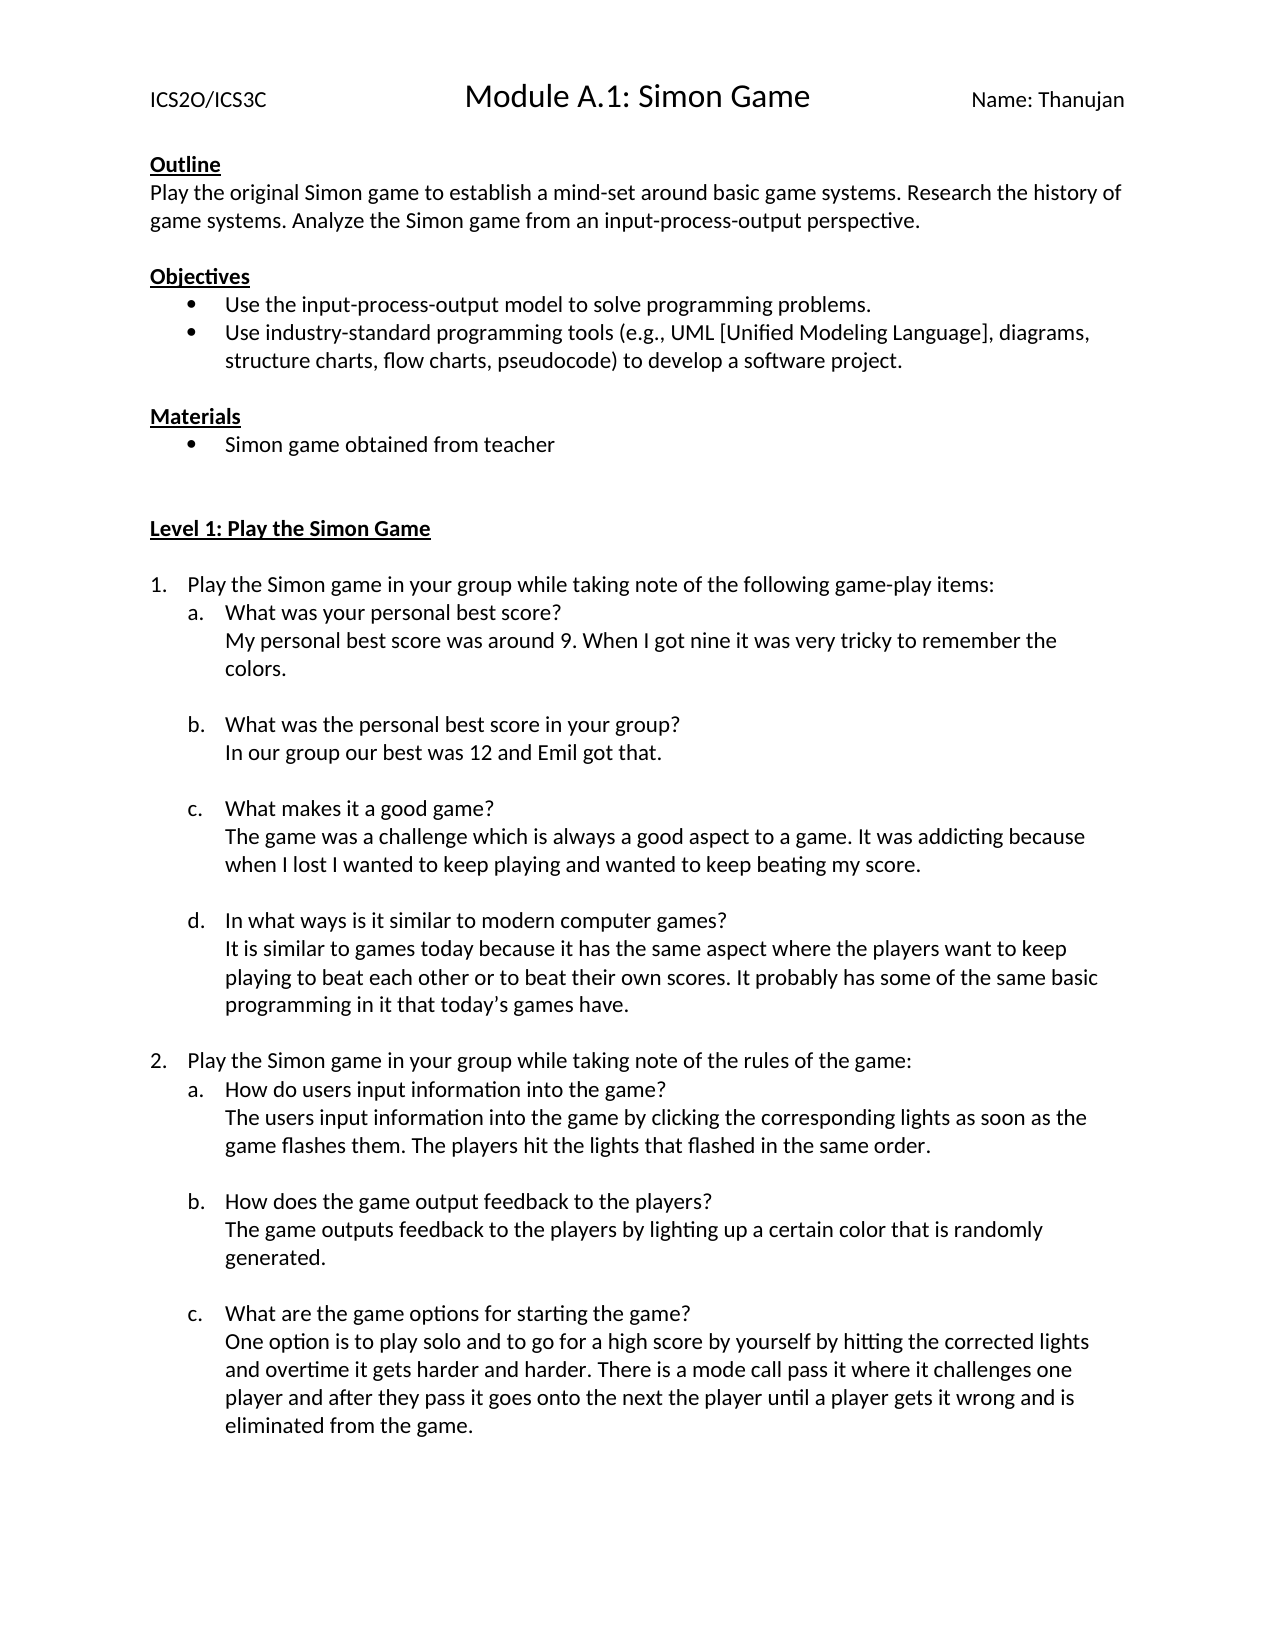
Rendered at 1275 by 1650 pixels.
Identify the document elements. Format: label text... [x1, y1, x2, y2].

list How does the game output feedback to the players? [187, 1187, 1125, 1215]
list How do users input information into the game? [187, 1075, 1125, 1103]
text The users input information into the game by clicking the corresponding lights as soon as the game flashes them. The players hit the lights that flashed in the same order. [225, 1103, 1125, 1159]
text Level 1: Play the Simon Game [150, 514, 1125, 542]
list What makes it a good game? [187, 794, 1125, 822]
text My personal best score was around 9. When I got nine it was very tricky to remember the colors. [225, 626, 1125, 682]
text It is similar to games today because it has the same aspect where the players want to keep playing to beat each other or to beat their own scores. It probably has some of the same basic programming in it that today’s games have. [225, 934, 1125, 1019]
text Objectives [150, 262, 1125, 290]
list Simon game obtained from teacher [187, 430, 1125, 458]
list What was the personal best score in your group? [187, 710, 1125, 738]
list In what ways is it similar to modern computer games? [187, 907, 1125, 934]
text Materials [150, 402, 1125, 430]
text The game outputs feedback to the players by lighting up a certain color that is randomly generated. [225, 1215, 1125, 1271]
list Use industry-standard programming tools (e.g., UML [Unified Modeling Language], diagrams, structure charts, flow charts, pseudocode) to develop a software project. [187, 318, 1125, 374]
text In our group our best was 12 and Emil got that. [225, 738, 1125, 766]
list What was your personal best score? [187, 598, 1125, 626]
text Play the original Simon game to establish a mind-set around basic game systems. Research the history of game systems. Analyze the Simon game from an input-process-output perspective. [150, 178, 1125, 234]
text One option is to play solo and to go for a high score by yourself by hitting the corrected lights and overtime it gets harder and harder. There is a mode call pass it where it challenges one player and after they pass it goes onto the next the player until a player gets it wrong and is eliminated from the game. [225, 1327, 1125, 1439]
list Play the Simon game in your group while taking note of the rules of the game: [150, 1047, 1125, 1075]
list What are the game options for starting the game? [187, 1299, 1125, 1327]
text Outline [150, 150, 1125, 178]
list Use the input-process-output model to solve programming problems. [187, 290, 1125, 318]
list Play the Simon game in your group while taking note of the following game-play items: [150, 570, 1125, 598]
text The game was a challenge which is always a good aspect to a game. It was addicting because when I lost I wanted to keep playing and wanted to keep beating my score. [225, 822, 1125, 878]
